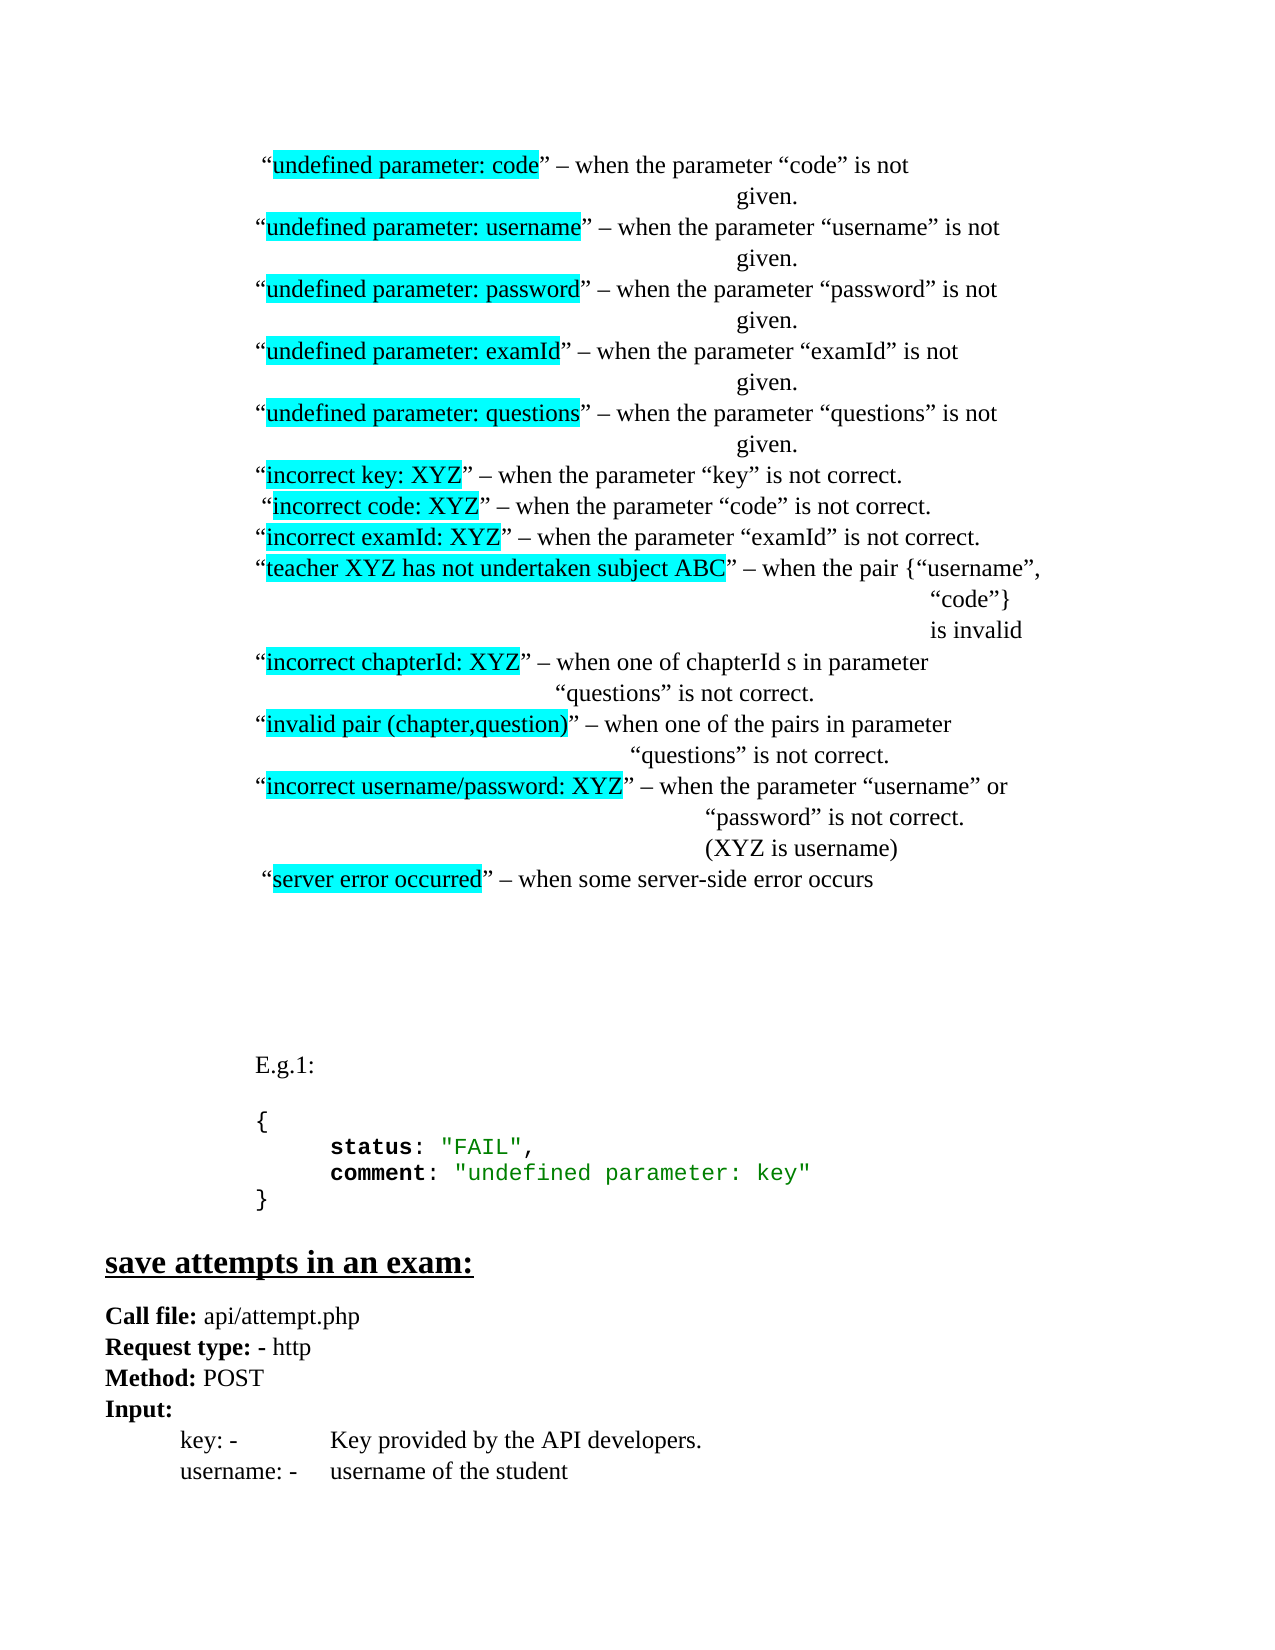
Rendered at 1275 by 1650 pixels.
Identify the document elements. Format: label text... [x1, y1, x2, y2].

text Method: POST [105, 1363, 1125, 1392]
text given. [255, 305, 1125, 334]
text “password” is not correct. [630, 802, 1125, 831]
text “teacher XYZ has not undertaken subject ABC” – when the pair {“username”, [255, 553, 1125, 582]
text “incorrect key: XYZ” – when the parameter “key” is not correct. [462, 460, 1125, 489]
text “undefined parameter: examId” – when the parameter “examId” is not [560, 336, 1125, 365]
text “incorrect username/password: XYZ” – when the parameter “username” or [623, 771, 1125, 799]
text (XYZ is username) [630, 833, 1125, 862]
text Input: [105, 1394, 1125, 1423]
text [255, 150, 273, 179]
text key: - Key provided by the API developers. [105, 1425, 1125, 1454]
text “questions” is not correct. [555, 740, 1125, 768]
text “undefined parameter: username” – when the parameter “username” is not [581, 212, 1125, 241]
text save attempts in an exam: [105, 1243, 1125, 1281]
text Request type: - http [105, 1332, 1125, 1361]
text given. [255, 243, 1125, 272]
text “invalid pair (chapter,question)” – when one of the pairs in parameter [568, 709, 1125, 737]
text status: "FAIL", [255, 1135, 1125, 1161]
text “undefined parameter: code” – when the parameter “code” is not [539, 150, 1125, 179]
text E.g.1: [180, 1050, 1125, 1079]
text username: - username of the student [105, 1456, 1125, 1485]
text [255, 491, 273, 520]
text “incorrect chapterId: XYZ” – when one of chapterId s in parameter [520, 647, 1125, 675]
text “code”} [855, 584, 1125, 613]
text is invalid [855, 616, 1125, 644]
text comment: "undefined parameter: key" [255, 1161, 1125, 1187]
text “undefined parameter: questions” – when the parameter “questions” is not [580, 398, 1125, 427]
text given. [255, 181, 1125, 210]
text { [180, 1109, 1125, 1135]
text given. [255, 429, 1125, 458]
text “undefined parameter: password” – when the parameter “password” is not [580, 274, 1125, 303]
text “incorrect code: XYZ” – when the parameter “code” is not correct. [479, 491, 1125, 520]
text “incorrect examId: XYZ” – when the parameter “examId” is not correct. [255, 522, 1125, 551]
text } [180, 1187, 1125, 1213]
text “questions” is not correct. [480, 678, 1125, 706]
text Call file: api/attempt.php [105, 1301, 1125, 1329]
text “server error occurred” – when some server-side error occurs [482, 864, 1125, 893]
text given. [255, 367, 1125, 396]
